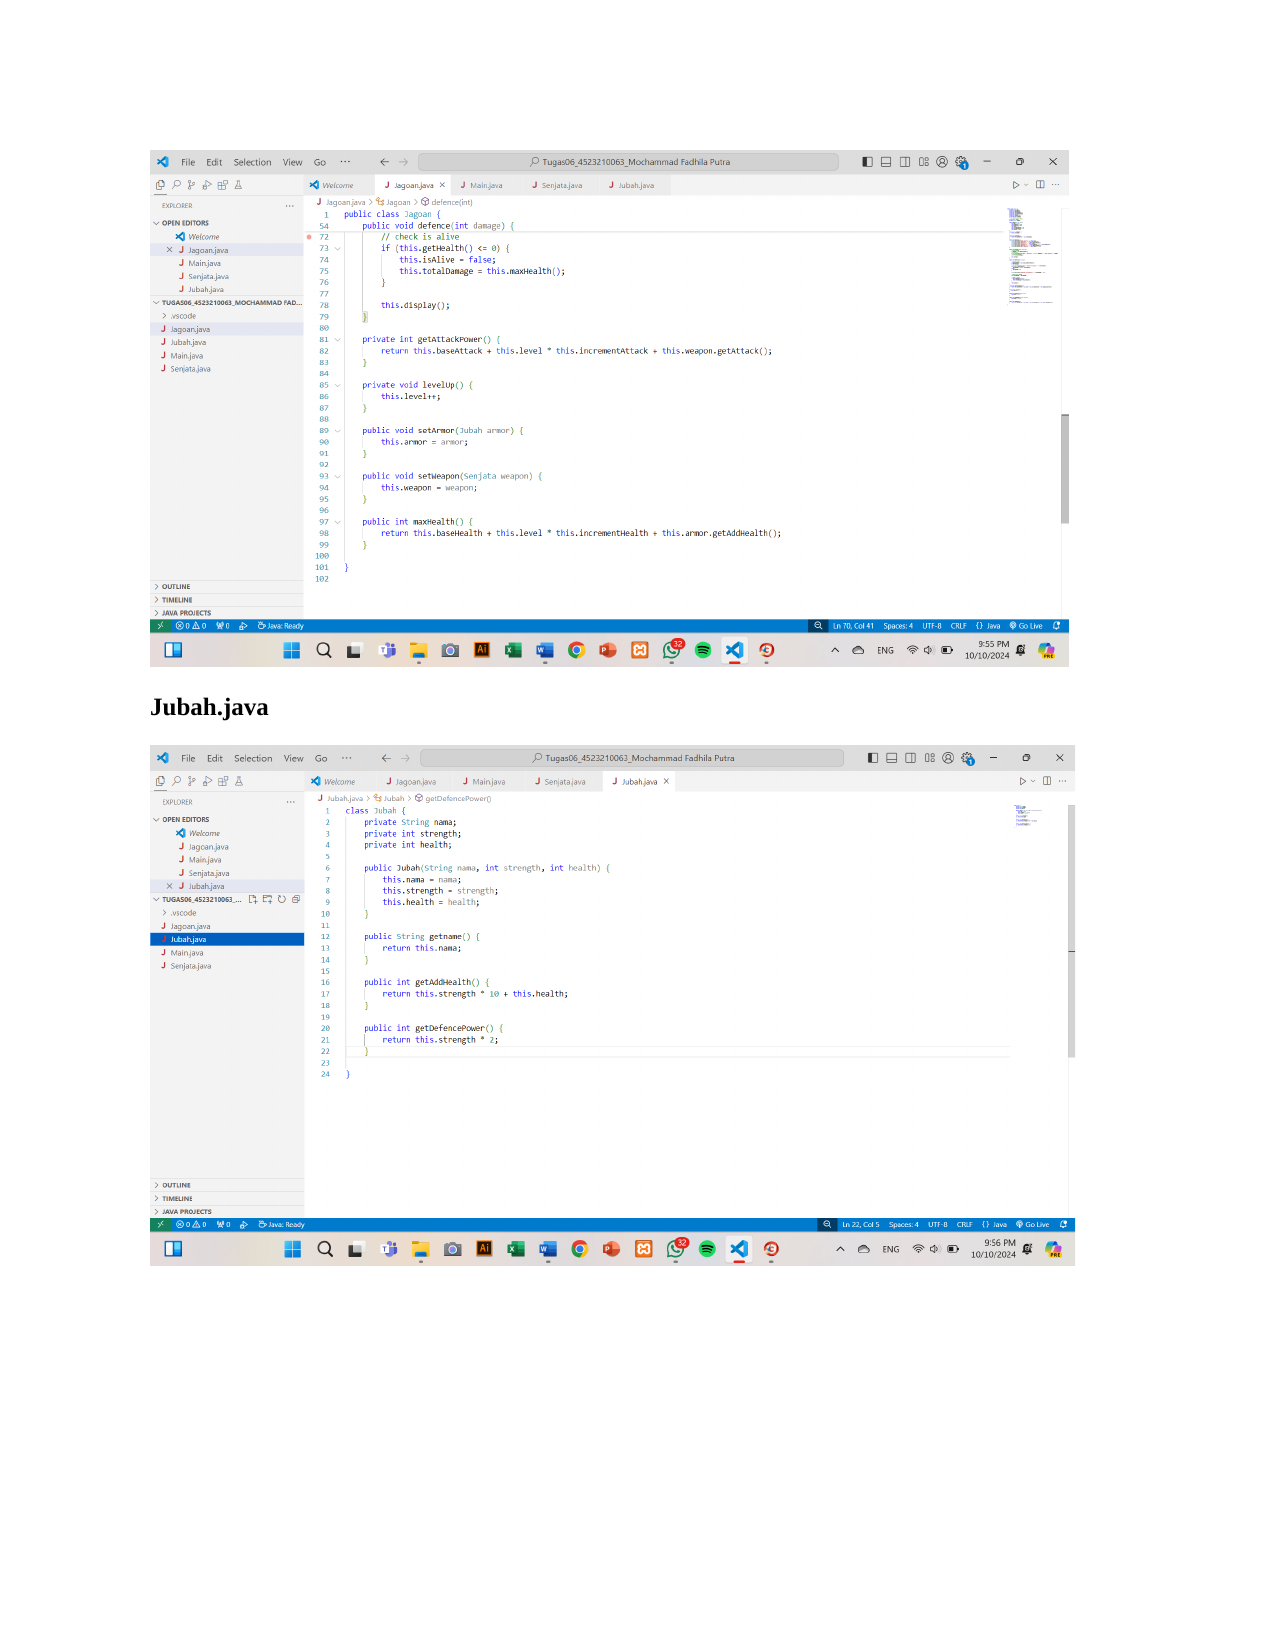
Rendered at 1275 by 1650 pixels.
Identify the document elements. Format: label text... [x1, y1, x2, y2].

picture [150, 745, 1075, 1266]
picture [150, 150, 1069, 667]
text Jubah.java [150, 692, 1125, 721]
